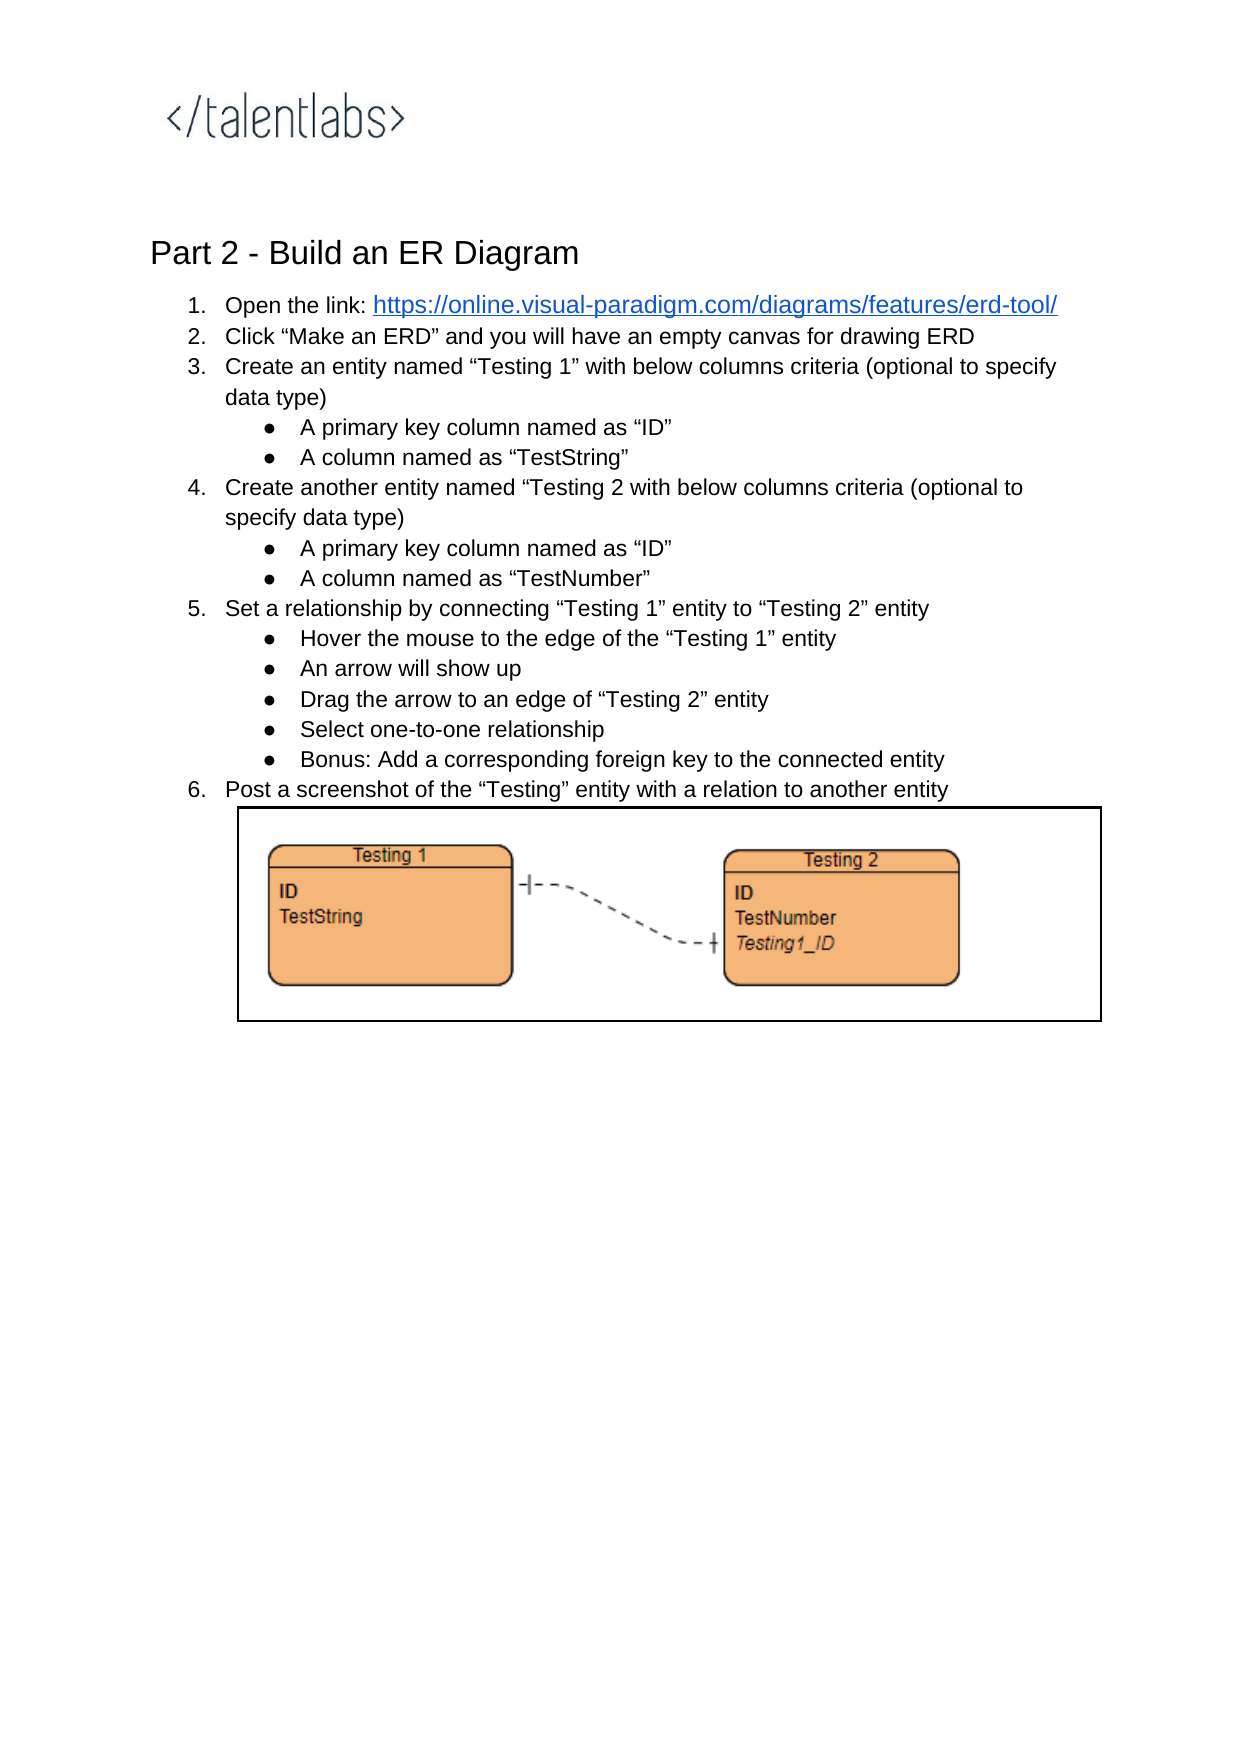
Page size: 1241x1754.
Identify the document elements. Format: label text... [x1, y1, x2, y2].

list Drag the arrow to an edge of “Testing 2” entity [262, 686, 1090, 712]
picture [248, 818, 982, 1010]
list Select one-to-one relationship [262, 716, 1090, 742]
list A column named as “TestString” [262, 444, 1090, 470]
list Click “Make an ERD” and you will have an empty canvas for drawing ERD [187, 323, 1090, 349]
table_header [239, 809, 1100, 1020]
list Create an entity named “Testing 1” with below columns criteria (optional to specify data type) [187, 353, 1090, 410]
list A primary key column named as “ID” [262, 534, 1090, 561]
list A primary key column named as “ID” [262, 414, 1090, 440]
list Create another entity named “Testing 2 with below columns criteria (optional to specify data type) [187, 474, 1090, 531]
list An arrow will show up [262, 655, 1090, 682]
list Bonus: Add a corresponding foreign key to the connected entity [262, 746, 1090, 772]
list A column named as “TestNumber” [262, 565, 1090, 591]
subtitle Part 2 - Build an ER Diagram [150, 233, 1090, 272]
picture [150, 75, 429, 147]
list Post a screenshot of the “Testing” entity with a relation to another entity [187, 776, 1090, 802]
list Open the link: https://online.visual-paradigm.com/diagrams/features/erd-tool/ [187, 290, 1090, 319]
list Set a relationship by connecting “Testing 1” entity to “Testing 2” entity [187, 595, 1090, 621]
list Hover the mouse to the edge of the “Testing 1” entity [262, 625, 1090, 651]
